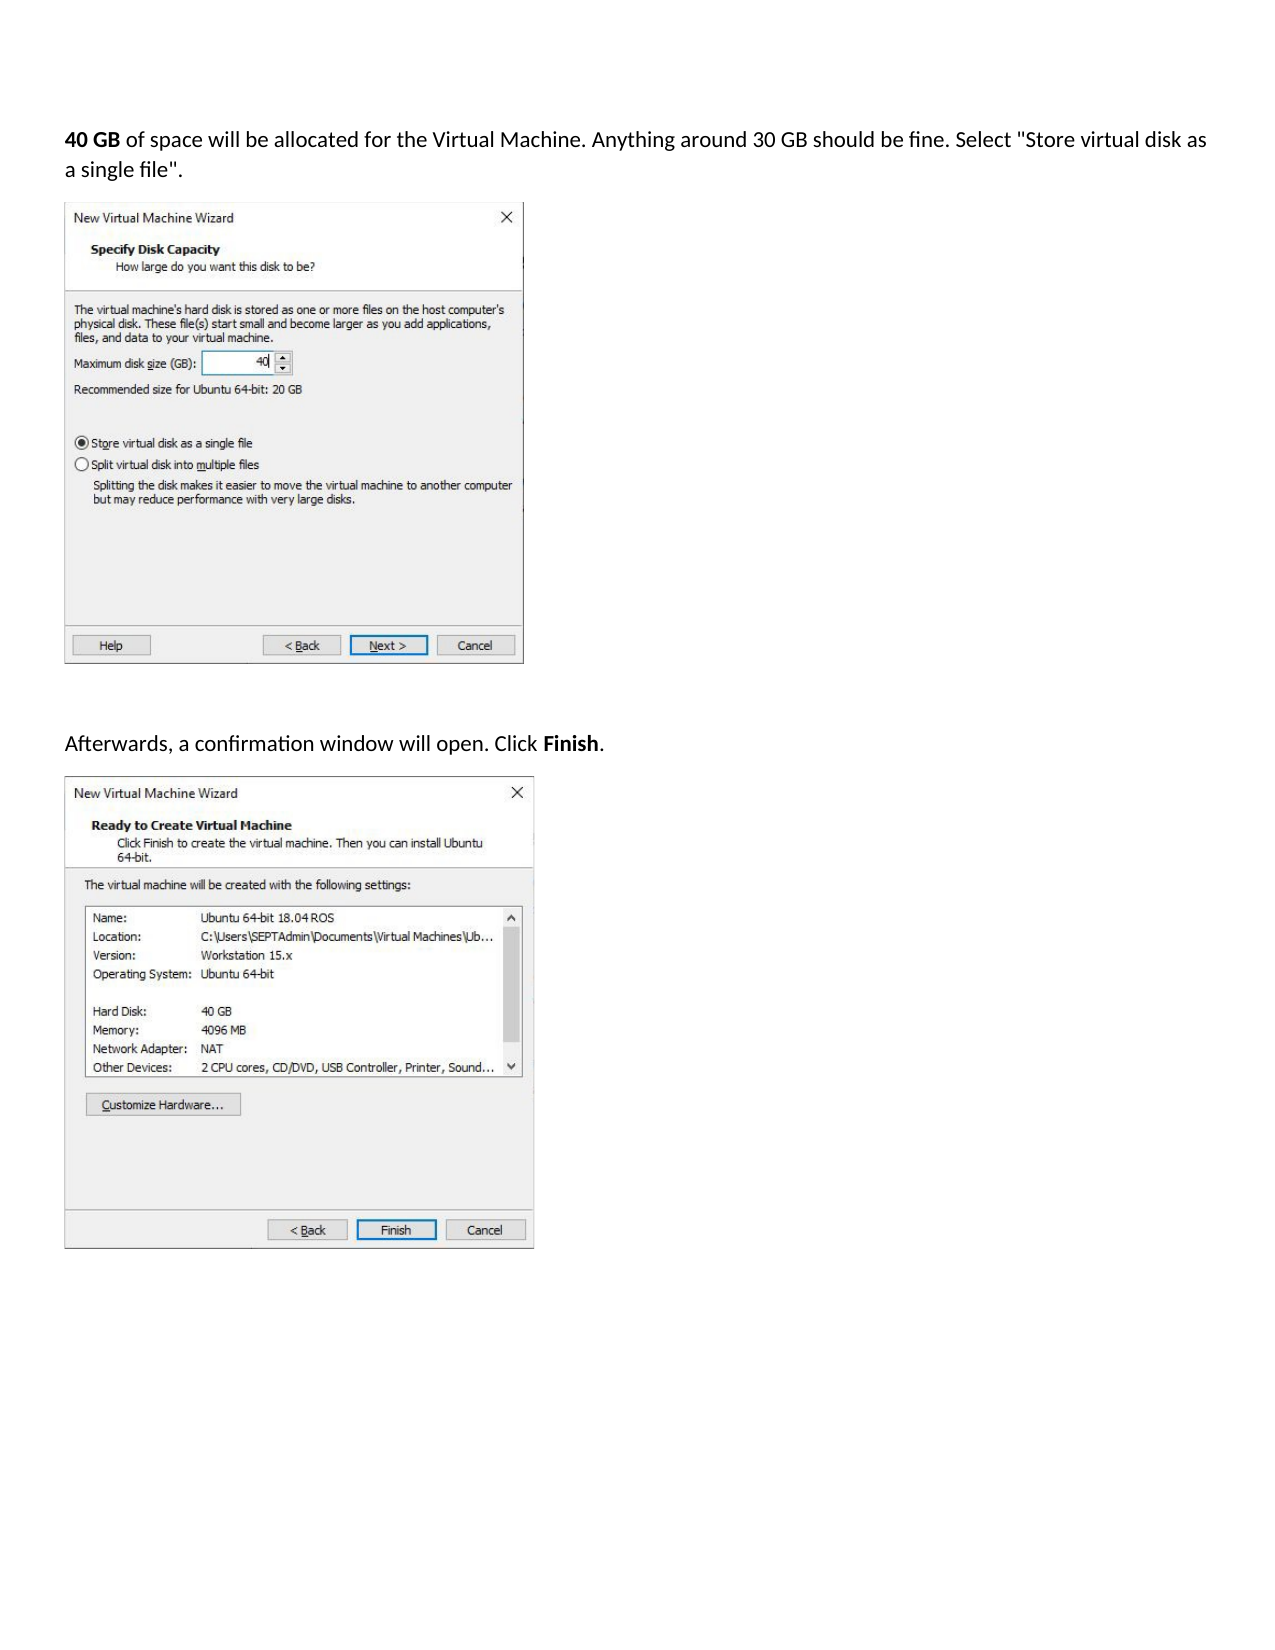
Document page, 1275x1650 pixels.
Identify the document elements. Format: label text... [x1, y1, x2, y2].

picture [64, 776, 535, 1249]
picture [64, 202, 524, 664]
text Afterwards, a confirmation window will open. Click Finish. [64, 729, 1214, 758]
text 40 GB of space will be allocated for the Virtual Machine. Anything around 30 GB should be fine. Select "Store virtual disk as a single file". [64, 125, 1214, 183]
